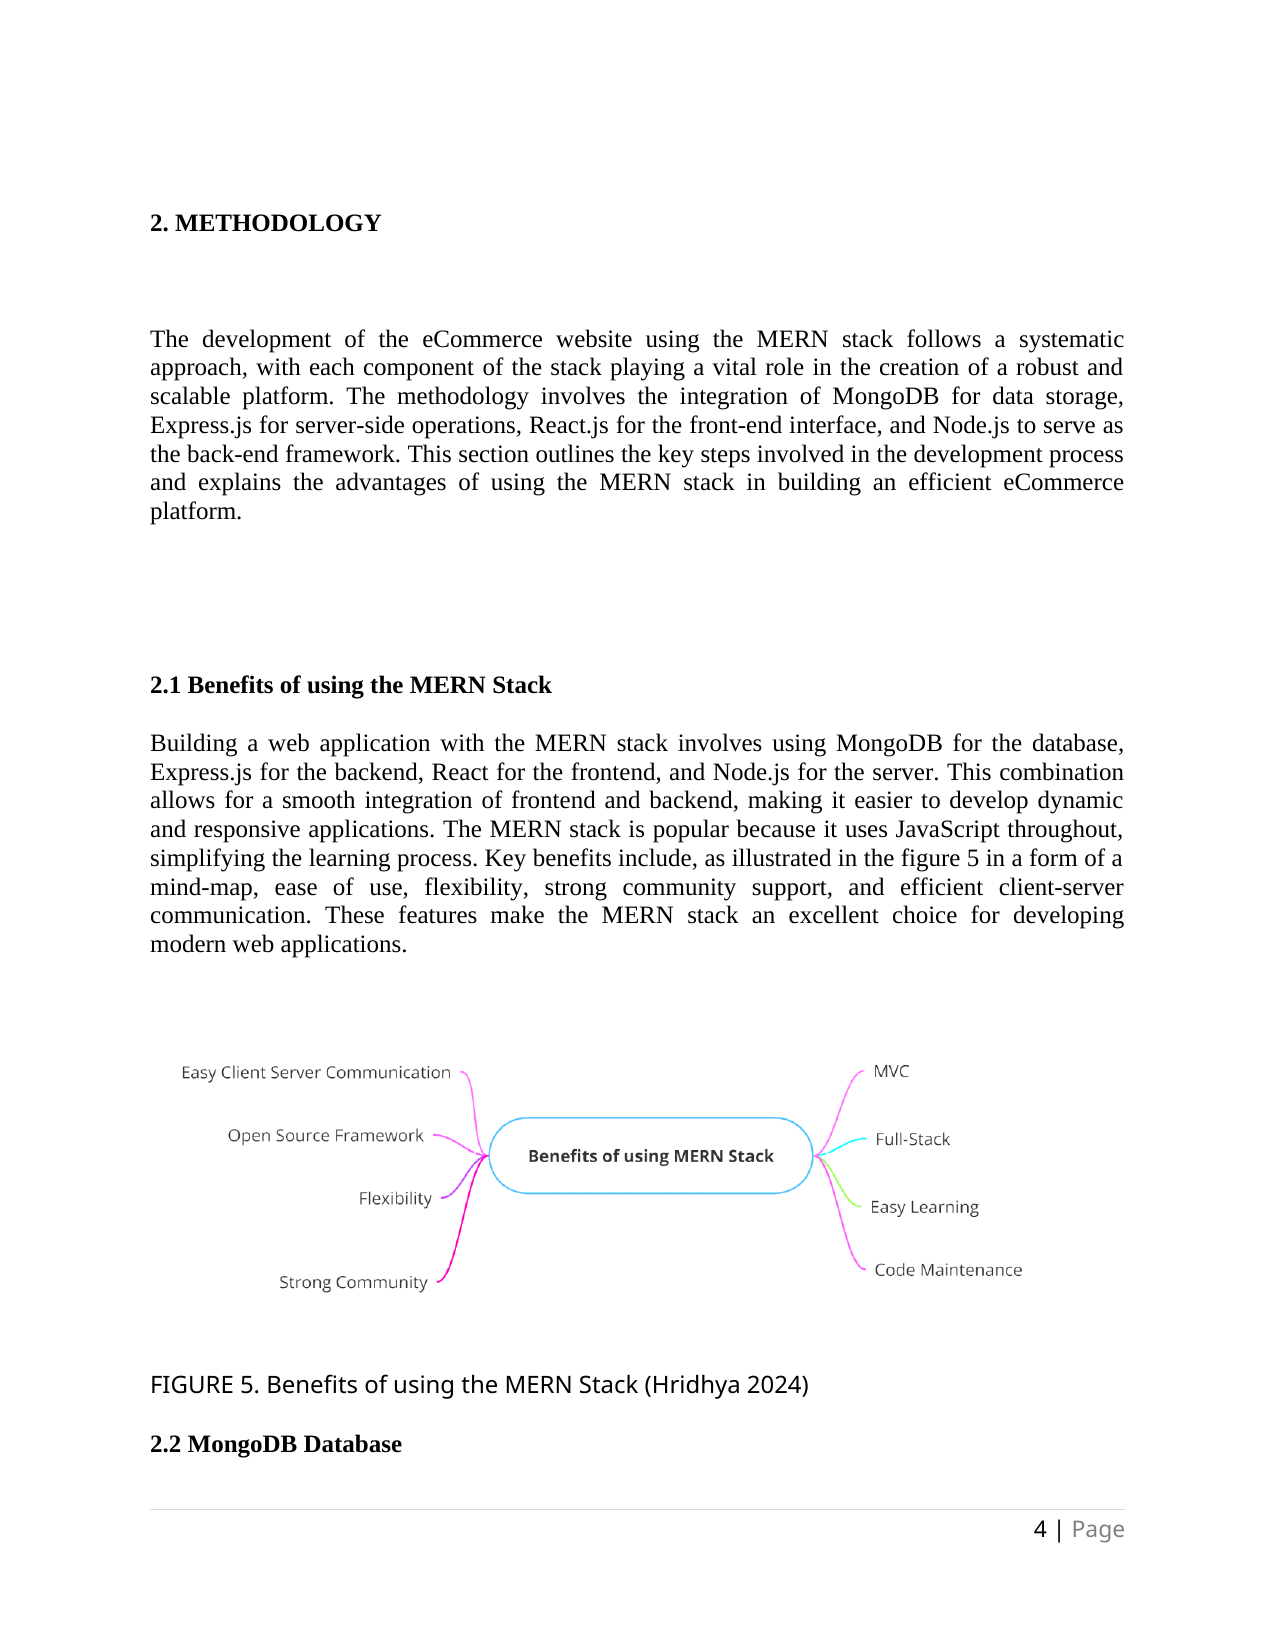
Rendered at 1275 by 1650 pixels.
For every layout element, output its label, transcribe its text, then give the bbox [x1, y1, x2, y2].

text The development of the eCommerce website using the MERN stack follows a systematic approach, with each component of the stack playing a vital role in the creation of a robust and scalable platform. The methodology involves the integration of MongoDB for data storage, Express.js for server-side operations, React.js for the front-end interface, and Node.js to serve as the back-end framework. This section outlines the key steps involved in the development process and explains the advantages of using the MERN stack in building an efficient eCommerce platform. [150, 324, 1125, 525]
text 2.1 Benefits of using the MERN Stack [150, 670, 1125, 699]
text 2. METHODOLOGY [150, 208, 1125, 237]
text FIGURE 5. Benefits of using the MERN Stack (Hridhya 2024) [150, 1368, 1125, 1400]
text 2.2 MongoDB Database [150, 1429, 1125, 1458]
text Building a web application with the MERN stack involves using MongoDB for the database, Express.js for the backend, React for the frontend, and Node.js for the server. This combination allows for a smooth integration of frontend and backend, making it easier to develop dynamic and responsive applications. The MERN stack is popular because it uses JavaScript throughout, simplifying the learning process. Key benefits include, as illustrated in the figure 5 in a form of a mind-map, ease of use, flexibility, strong community support, and efficient client-server communication. These features make the MERN stack an excellent choice for developing modern web applications. [150, 728, 1125, 958]
